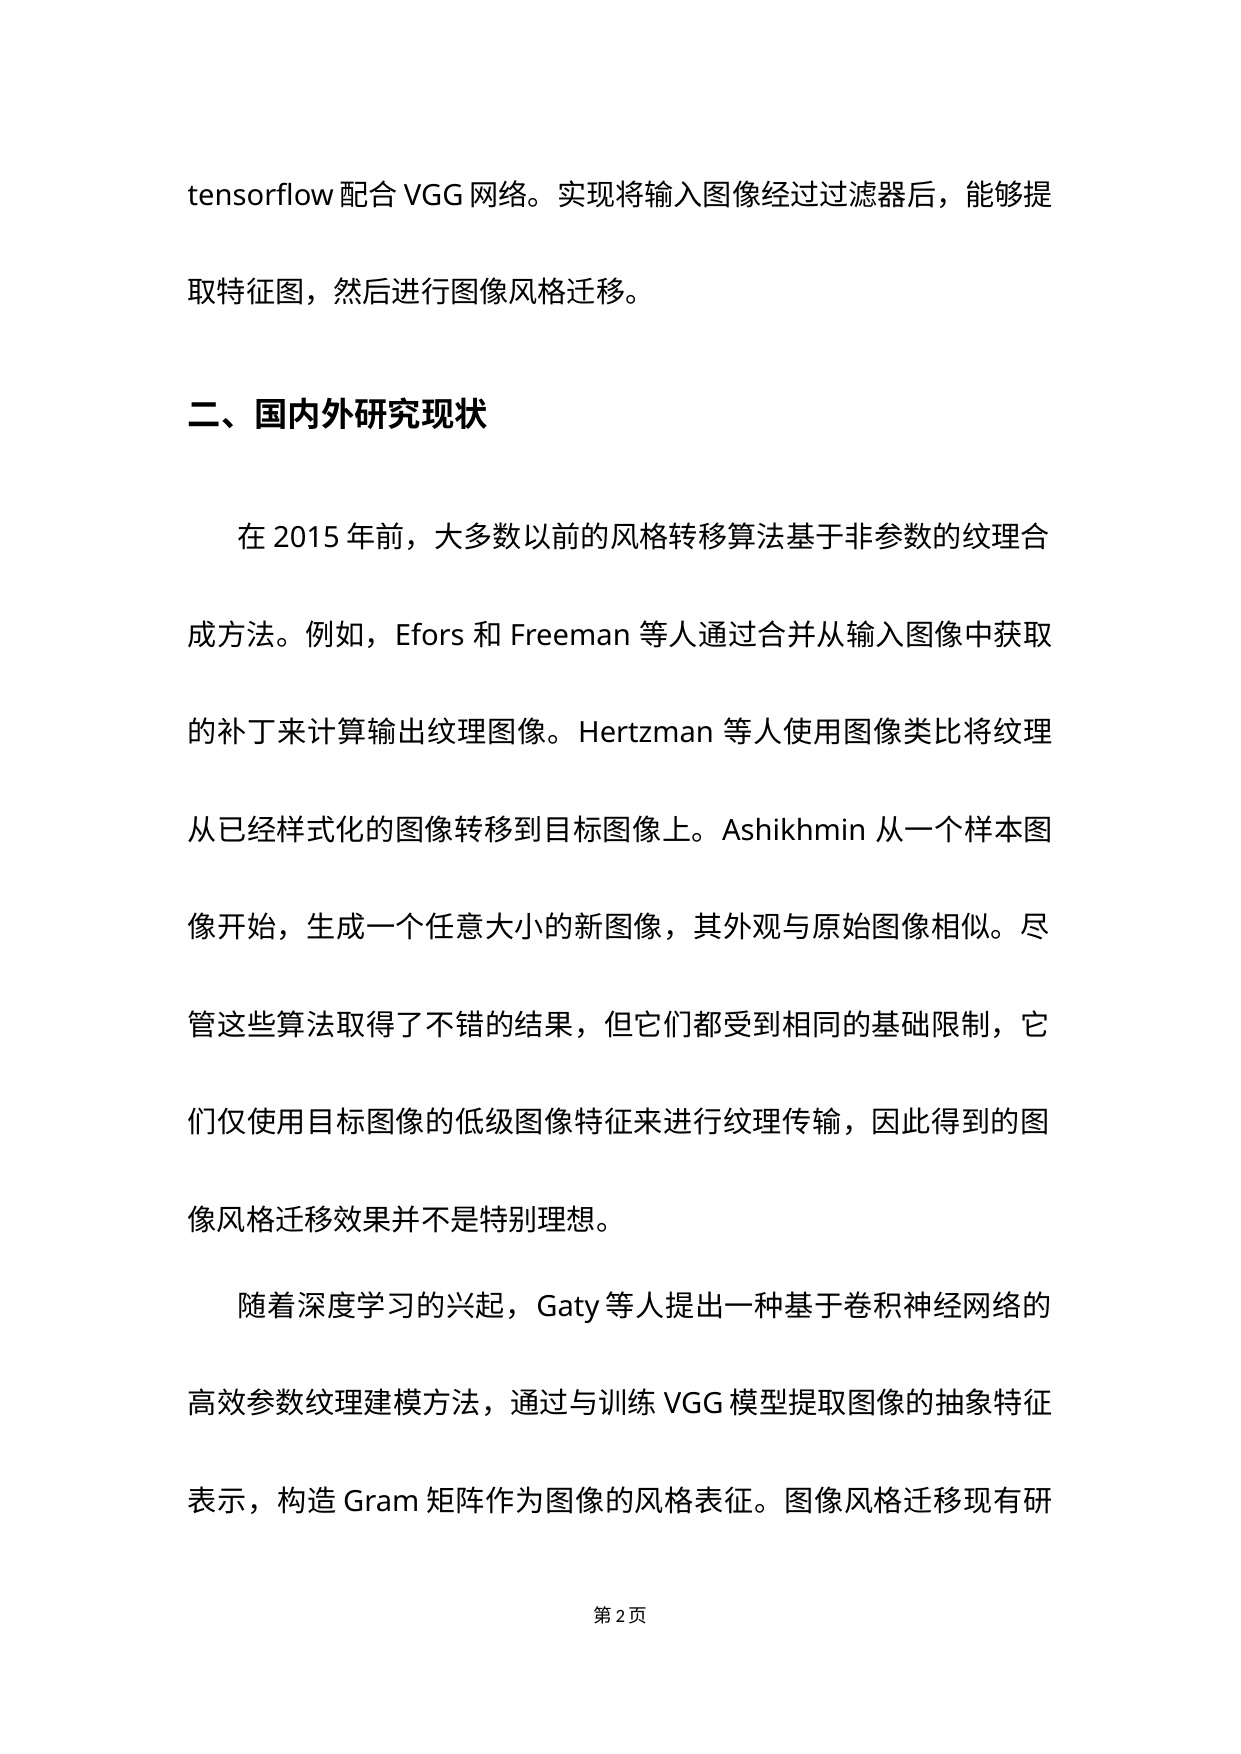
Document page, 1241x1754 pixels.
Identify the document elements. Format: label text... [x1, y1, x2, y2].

text 在2015年前，大多数以前的风格转移算法基于非参数的纹理合成方法。例如，Efors 和 Freeman 等人通过合并从输入图像中获取的补丁来计算输出纹理图像。Hertzman 等人使用图像类比将纹理从已经样式化的图像转移到目标图像上。Ashikhmin 从一个样本图像开始，生成一个任意大小的新图像，其外观与原始图像相似。尽管这些算法取得了不错的结果，但它们都受到相同的基础限制，它们仅使用目标图像的低级图像特征来进行纹理传输，因此得到的图像风格迁移效果并不是特别理想。 [187, 503, 1053, 1250]
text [187, 160, 1053, 323]
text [187, 1271, 1053, 1531]
subtitle 二、国内外研究现状 [187, 379, 1053, 444]
